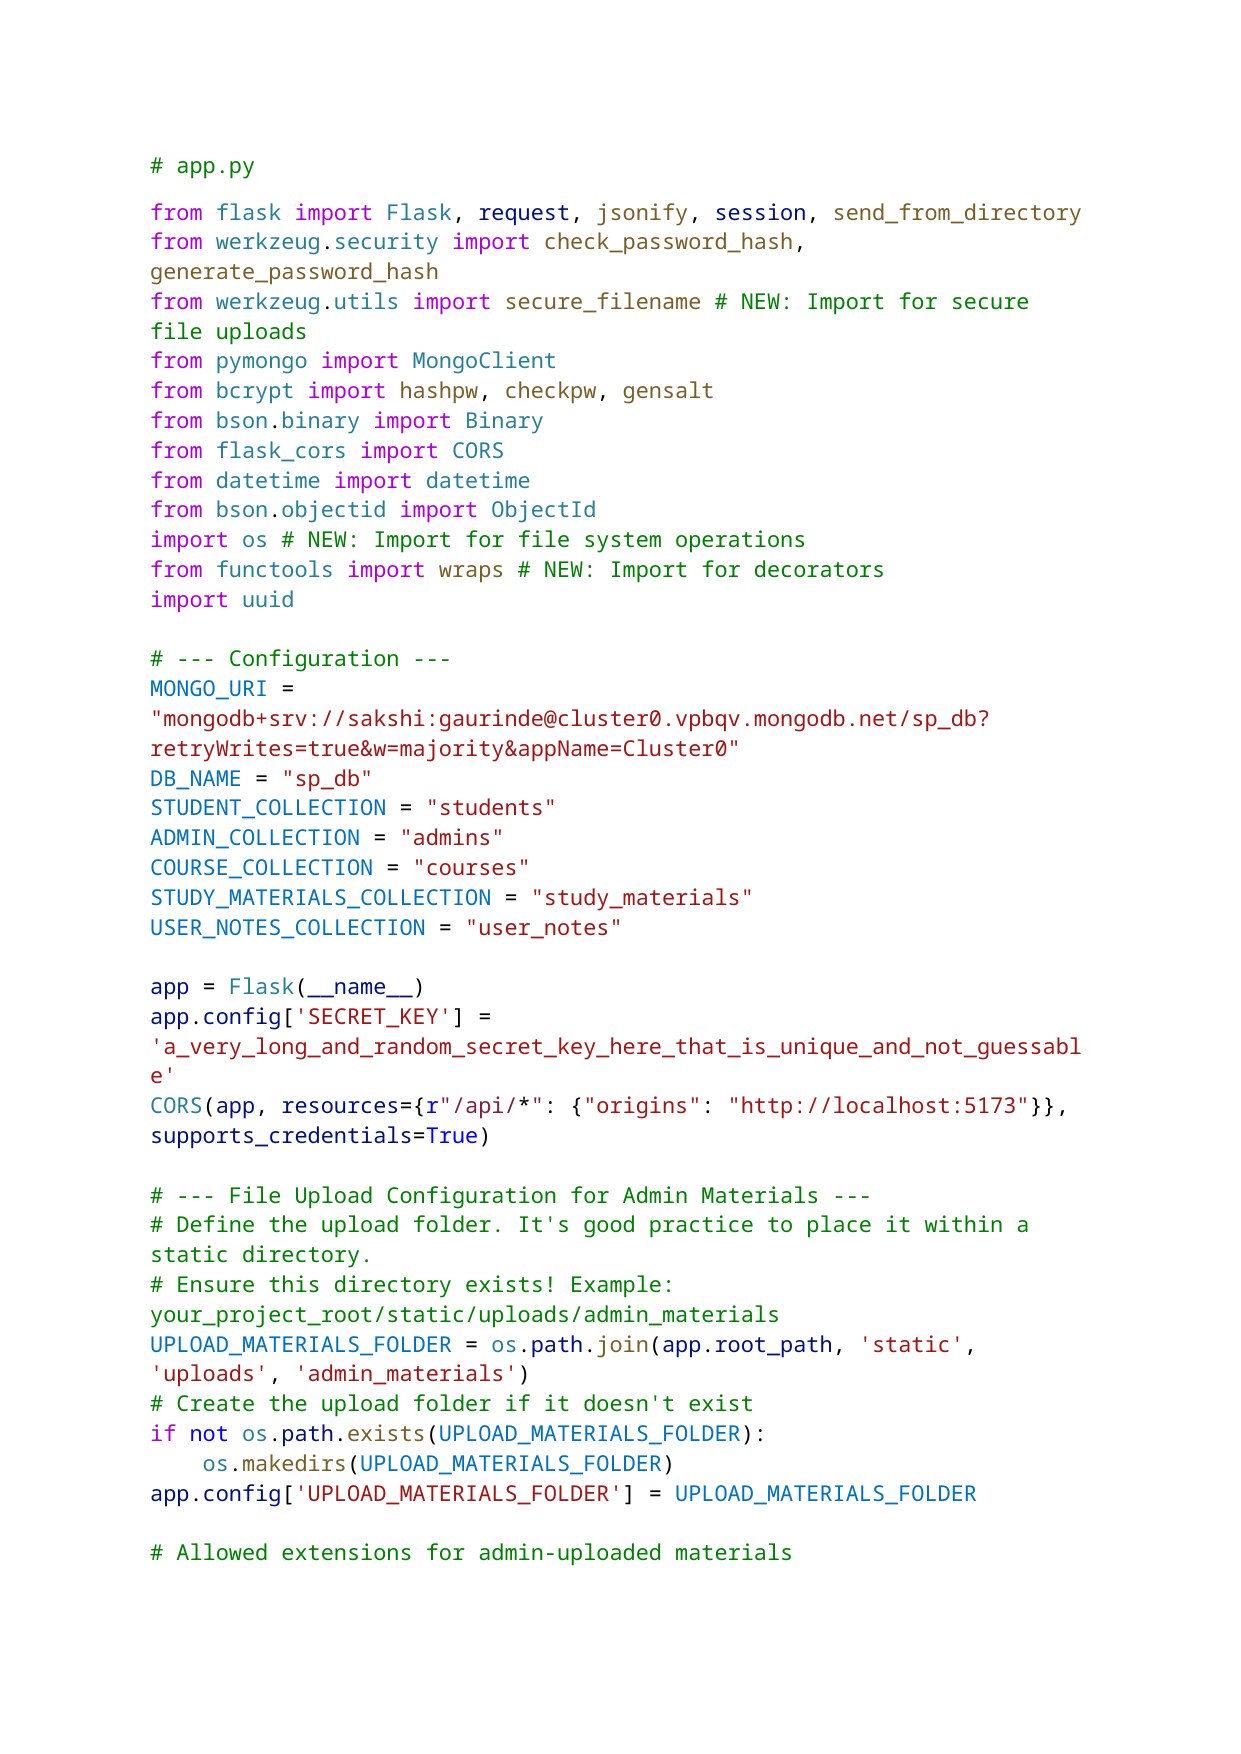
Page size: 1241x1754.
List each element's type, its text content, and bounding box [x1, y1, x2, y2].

text from werkzeug.security import check_password_hash, generate_password_hash [150, 226, 1090, 286]
text # app.py [150, 150, 1090, 180]
text DB_NAME = "sp_db" [150, 762, 1090, 792]
text from bcrypt import hashpw, checkpw, gensalt [150, 375, 1090, 405]
text # Create the upload folder if it doesn't exist [150, 1388, 1090, 1418]
text # Allowed extensions for admin-uploaded materials [150, 1537, 1090, 1567]
text USER_NOTES_COLLECTION = "user_notes" [150, 911, 1090, 941]
text UPLOAD_MATERIALS_FOLDER = os.path.join(app.root_path, 'static', 'uploads', 'admin_materials') [150, 1328, 1090, 1388]
text from bson.objectid import ObjectId [150, 494, 1090, 524]
text app = Flask(__name__) [150, 971, 1090, 1001]
text from werkzeug.utils import secure_filename # NEW: Import for secure file uploads [150, 286, 1090, 345]
text # --- Configuration --- [150, 643, 1090, 673]
text import os # NEW: Import for file system operations [150, 524, 1090, 554]
text # Define the upload folder. It's good practice to place it within a static directory. [150, 1209, 1090, 1269]
text from flask_cors import CORS [150, 435, 1090, 464]
text CORS(app, resources={r"/api/*": {"origins": "http://localhost:5173"}}, supports_credentials=True) [150, 1090, 1090, 1150]
text # Ensure this directory exists! Example: your_project_root/static/uploads/admin_materials [150, 1269, 1090, 1328]
text ADMIN_COLLECTION = "admins" [150, 822, 1090, 852]
text from pymongo import MongoClient [150, 345, 1090, 375]
text app.config['SECRET_KEY'] = 'a_very_long_and_random_secret_key_here_that_is_unique_and_not_guessable' [150, 1001, 1090, 1090]
text if not os.path.exists(UPLOAD_MATERIALS_FOLDER): [150, 1418, 1090, 1448]
text os.makedirs(UPLOAD_MATERIALS_FOLDER) [150, 1448, 1090, 1477]
text STUDY_MATERIALS_COLLECTION = "study_materials" [150, 882, 1090, 911]
text COURSE_COLLECTION = "courses" [150, 852, 1090, 882]
text from datetime import datetime [150, 464, 1090, 494]
text STUDENT_COLLECTION = "students" [150, 792, 1090, 822]
text MONGO_URI = "mongodb+srv://sakshi:gaurinde@cluster0.vpbqv.mongodb.net/sp_db?retryWrites=true&w=majority&appName=Cluster0" [150, 673, 1090, 762]
text from functools import wraps # NEW: Import for decorators [150, 554, 1090, 584]
text # --- File Upload Configuration for Admin Materials --- [150, 1179, 1090, 1209]
text from flask import Flask, request, jsonify, session, send_from_directory [150, 196, 1090, 226]
text from bson.binary import Binary [150, 405, 1090, 435]
text import uuid [150, 584, 1090, 613]
text app.config['UPLOAD_MATERIALS_FOLDER'] = UPLOAD_MATERIALS_FOLDER [150, 1477, 1090, 1507]
